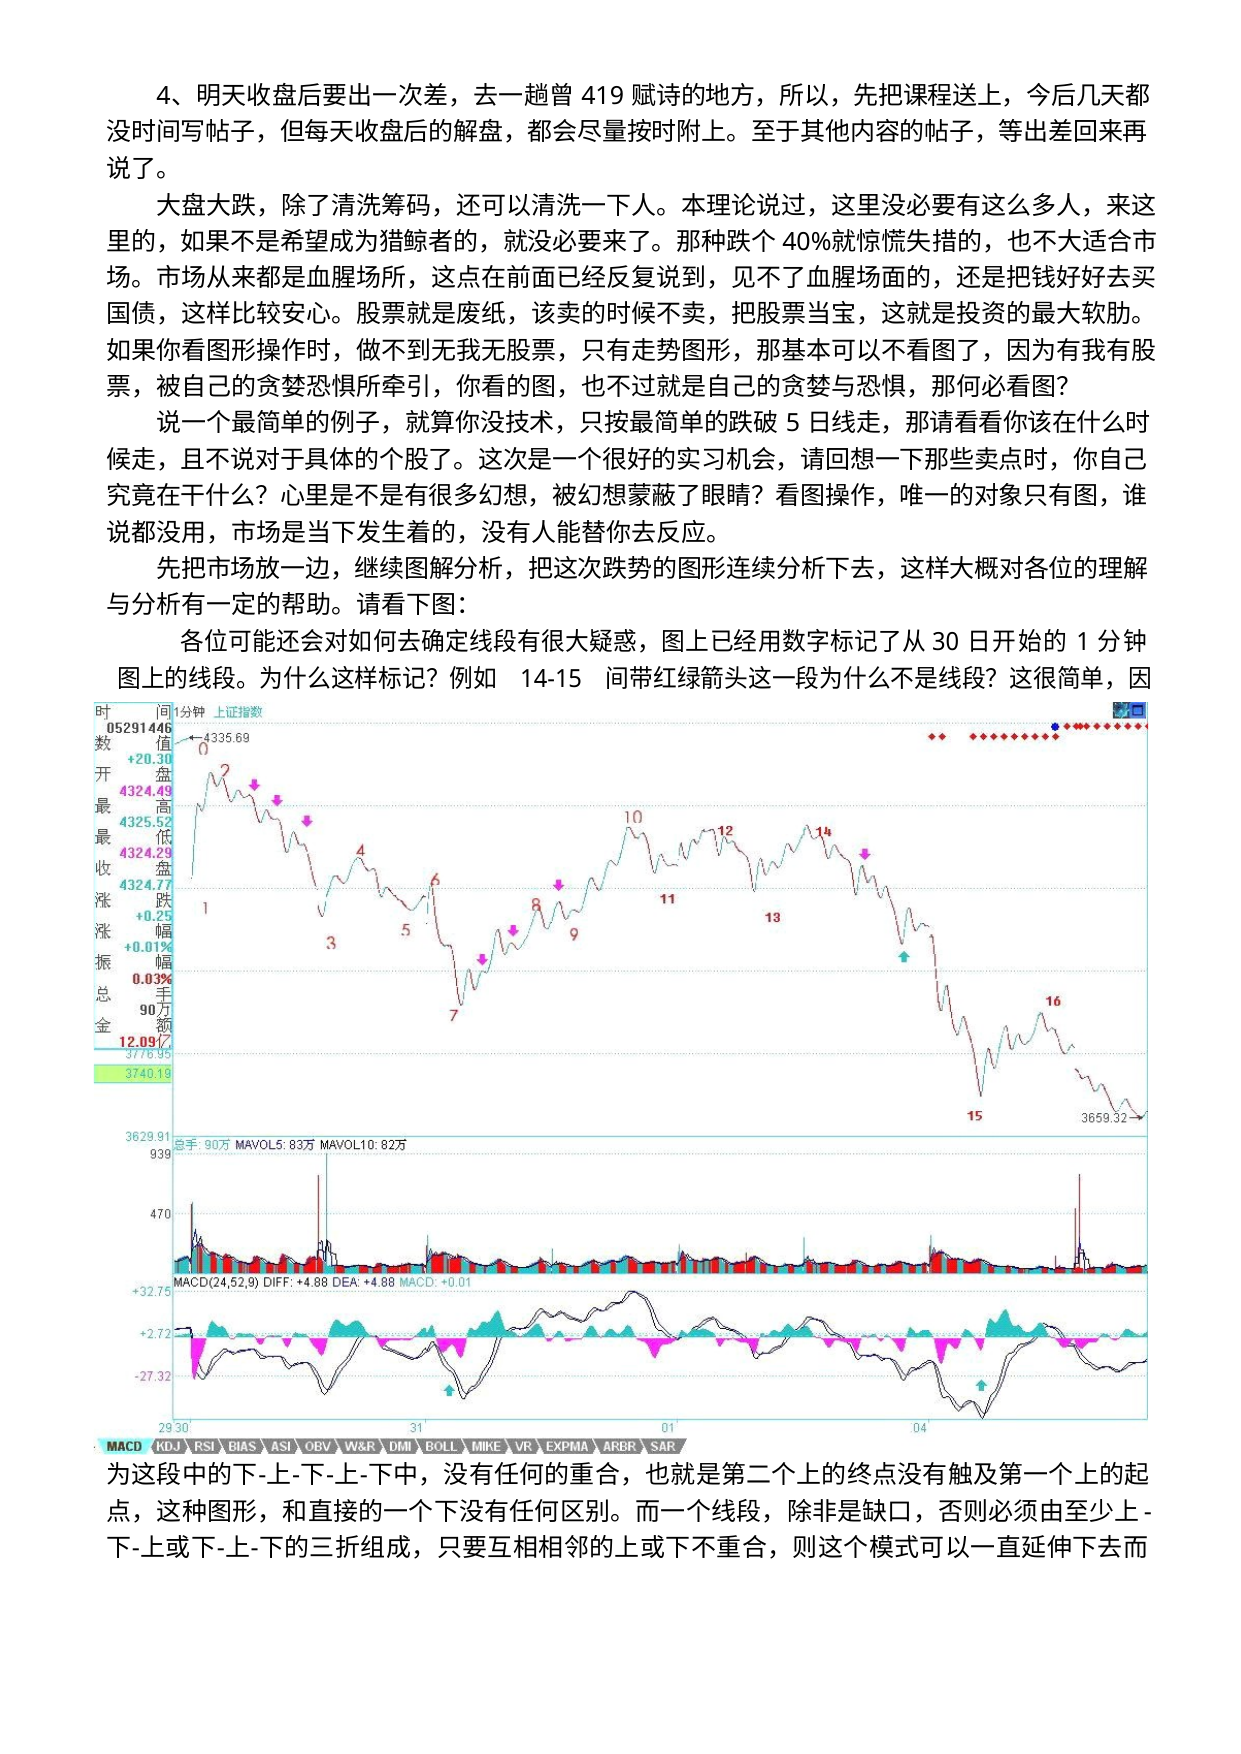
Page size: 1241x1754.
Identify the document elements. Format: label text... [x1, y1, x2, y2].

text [106, 695, 1152, 1564]
picture [93, 702, 1149, 1455]
text 大盘大跌，除了清洗筹码，还可以清洗一下人。本理论说过，这里没必要有这么多人，来这里的，如果不是希望成为猎鲸者的，就没必要来了。那种跌个 40%就惊慌失措的，也不大适合市场。市场从来都是血腥场所，这点在前面已经反复说到，见不了血腥场面的，还是把钱好好去买国债，这样比较安心。股票就是废纸，该卖的时候不卖，把股票当宝，这就是投资的最大软肋。如果你看图形操作时，做不到无我无股票，只有走势图形，那基本可以不看图了，因为有我有股票，被自己的贪婪恐惧所牵引，你看的图，也不过就是自己的贪婪与恐惧，那何必看图？ [106, 185, 1158, 403]
text 说一个最简单的例子，就算你没技术，只按最简单的跌破 5 日线走，那请看看你该在什么时候走，且不说对于具体的个股了。这次是一个很好的实习机会，请回想一下那些卖点时，你自己究竟在干什么？心里是不是有很多幻想，被幻想蒙蔽了眼睛？看图操作，唯一的对象只有图，谁说都没用，市场是当下发生着的，没有人能替你去反应。 [106, 403, 1152, 549]
text 各位可能还会对如何去确定线段有很大疑惑，图上已经用数字标记了从 30 日开始的 1 分钟 [71, 622, 1147, 658]
text 图上的线段。为什么这样标记？例如 14-15 间带红绿箭头这一段为什么不是线段？这很简单，因 [71, 658, 1152, 695]
text 先把市场放一边，继续图解分析，把这次跌势的图形连续分析下去，这样大概对各位的理解与分析有一定的帮助。请看下图： [106, 549, 1152, 621]
text 4、明天收盘后要出一次差，去一趟曾 419 赋诗的地方，所以，先把课程送上，今后几天都没时间写帖子，但每天收盘后的解盘，都会尽量按时附上。至于其他内容的帖子，等出差回来再说了。 [106, 75, 1152, 184]
